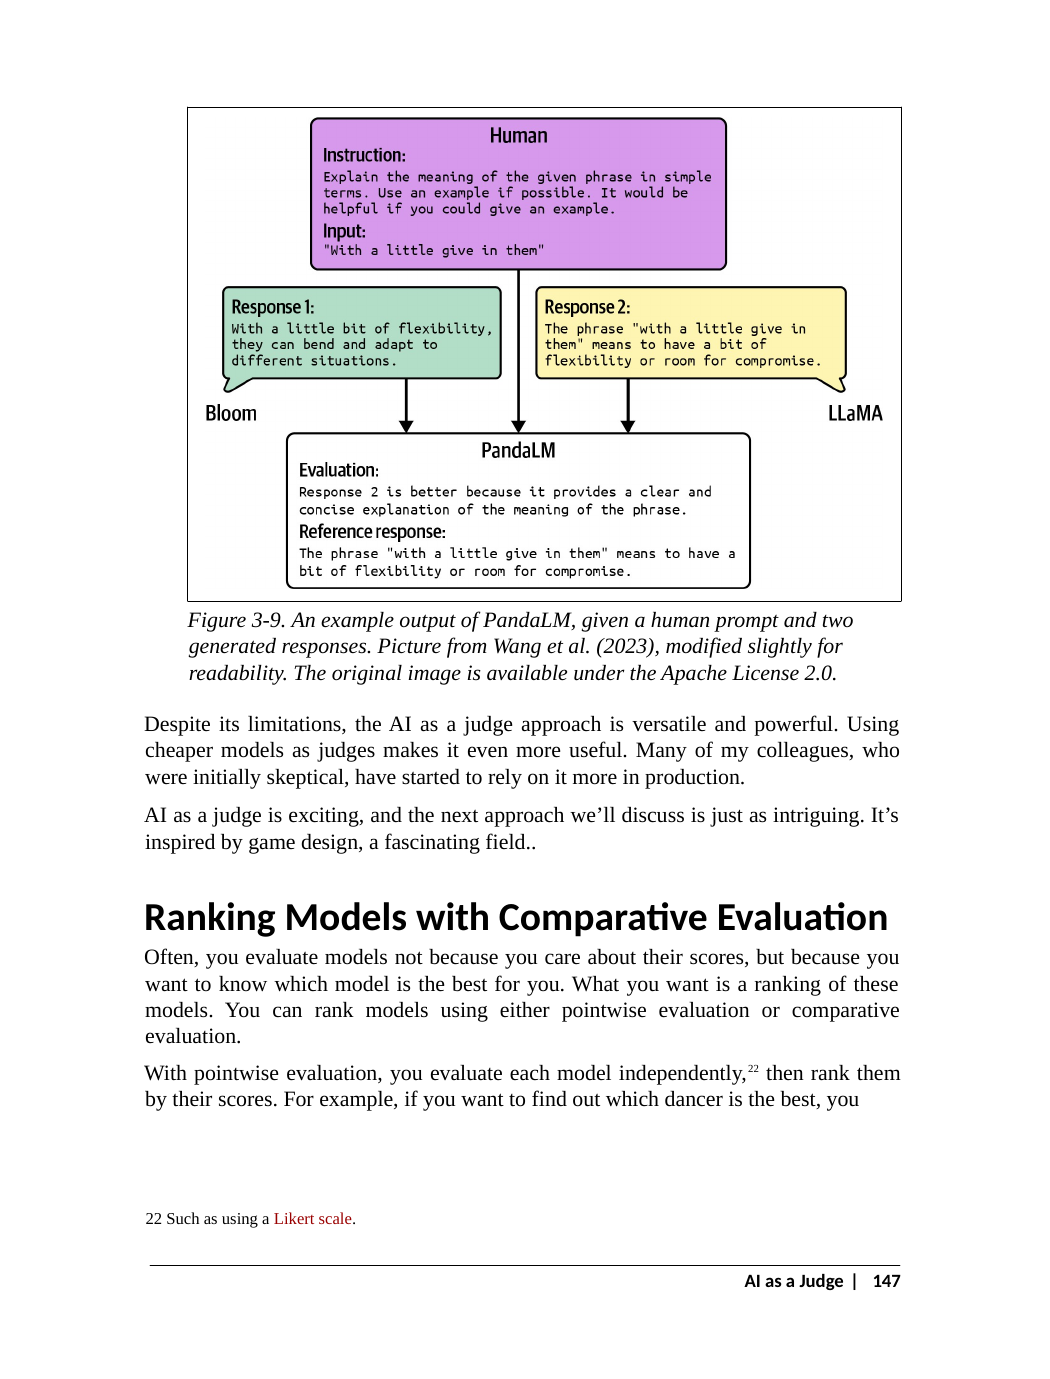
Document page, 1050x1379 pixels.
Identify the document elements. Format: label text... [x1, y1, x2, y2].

text Despite its limitations, the AI as a judge approach is versatile and powerful. Using cheaper models as judges makes it even more useful. Many of my colleagues, who were initially skeptical, have started to rely on it more in production. [144, 711, 901, 789]
subtitle Ranking Models with Comparative Evaluation [144, 892, 901, 940]
text Figure 3-9. An example output of PandaLM, given a human prompt and two generated responses. Picture from Wang et al. (2023), modified slightly for readability. The original image is available under the Apache License 2.0. [187, 607, 901, 685]
text Often, you evaluate models not because you care about their scores, but because you want to know which model is the best for you. What you want is a ranking of these models. You can rank models using either pointwise evaluation or comparative evaluation. [144, 944, 901, 1049]
picture [205, 117, 883, 589]
text With pointwise evaluation, you evaluate each model independently, then rank them by their scores. For example, if you want to find out which dancer is the best, you [144, 1060, 901, 1111]
text AI as a judge is exciting, and the next approach we’ll discuss is just as intriguing. It’s inspired by game design, a fascinating field.. [144, 802, 901, 854]
